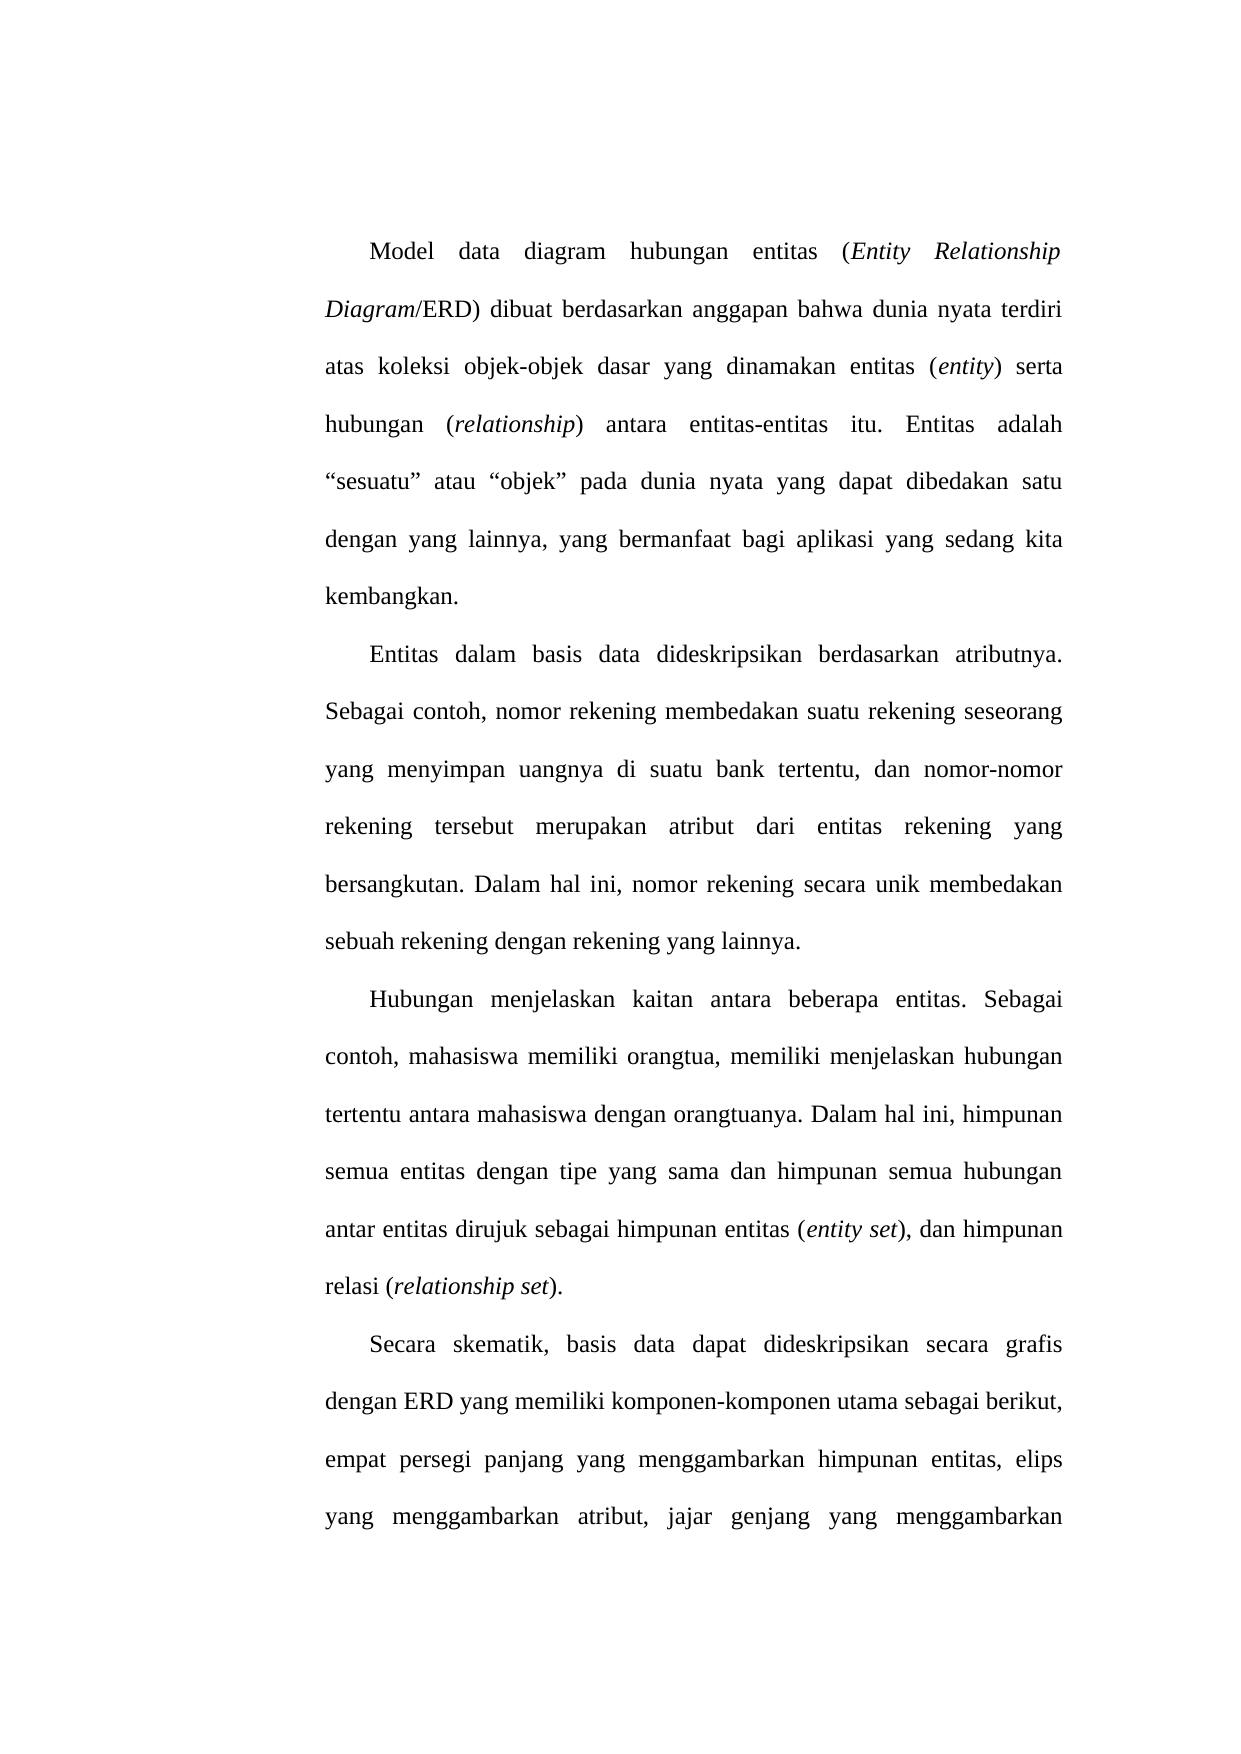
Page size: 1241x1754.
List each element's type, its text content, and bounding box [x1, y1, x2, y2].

list Model data diagram hubungan entitas (Entity Relationship Diagram/ERD) dibuat berdasarkan anggapan bahwa dunia nyata terdiri atas koleksi objek-objek dasar yang dinamakan entitas (entity) serta hubungan (relationship) antara entitas-entitas itu. Entitas adalah “sesuatu” atau “objek” pada dunia nyata yang dapat dibedakan satu dengan yang lainnya, yang bermanfaat bagi aplikasi yang sedang kita kembangkan. [325, 236, 1063, 610]
list Entitas dalam basis data dideskripsikan berdasarkan atributnya. Sebagai contoh, nomor rekening membedakan suatu rekening seseorang yang menyimpan uangnya di suatu bank tertentu, dan nomor-nomor rekening tersebut merupakan atribut dari entitas rekening yang bersangkutan. Dalam hal ini, nomor rekening secara unik membedakan sebuah rekening dengan rekening yang lainnya. [325, 639, 1063, 955]
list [325, 1329, 1063, 1530]
list Hubungan menjelaskan kaitan antara beberapa entitas. Sebagai contoh, mahasiswa memiliki orangtua, memiliki menjelaskan hubungan tertentu antara mahasiswa dengan orangtuanya. Dalam hal ini, himpunan semua entitas dengan tipe yang sama dan himpunan semua hubungan antar entitas dirujuk sebagai himpunan entitas (entity set), dan himpunan relasi (relationship set). [325, 984, 1063, 1300]
